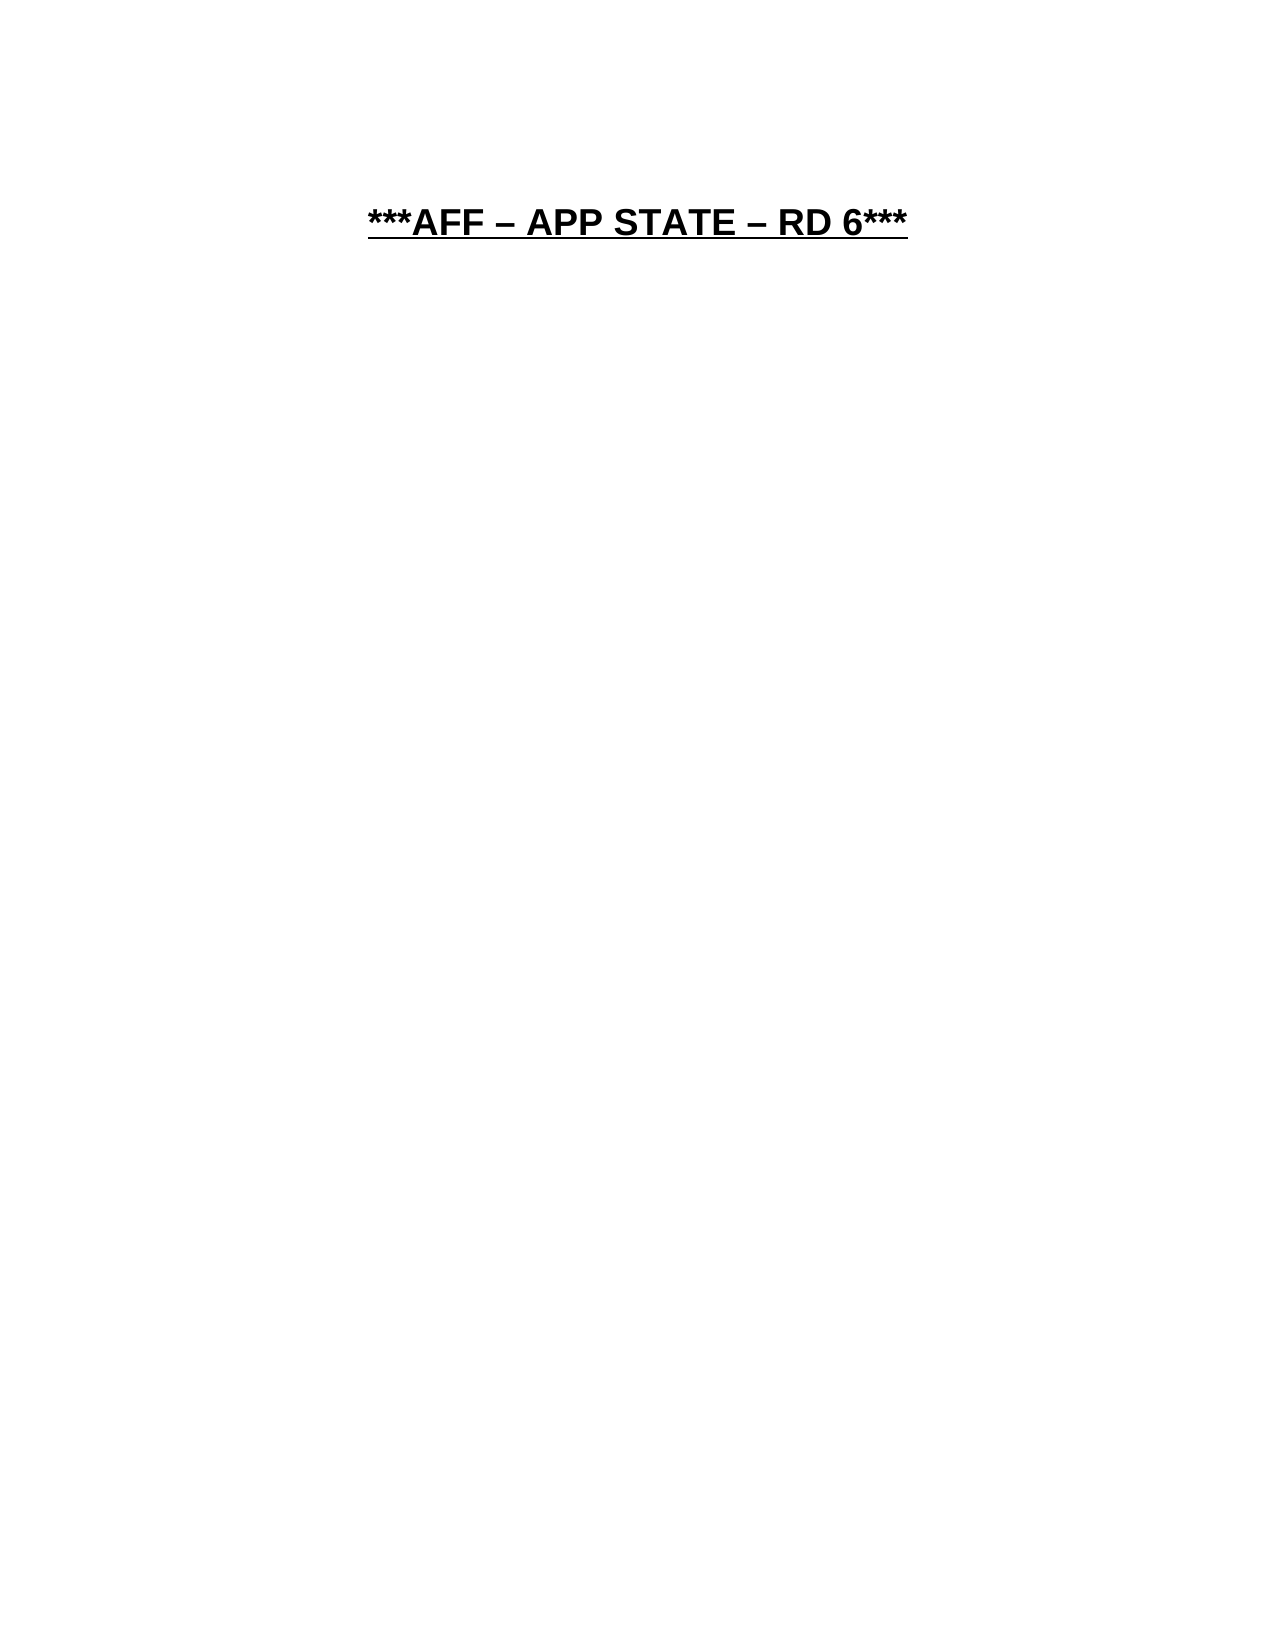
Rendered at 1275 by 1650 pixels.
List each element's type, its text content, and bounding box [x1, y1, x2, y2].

subtitle ***aff – app state – rd 6*** [150, 200, 1125, 243]
